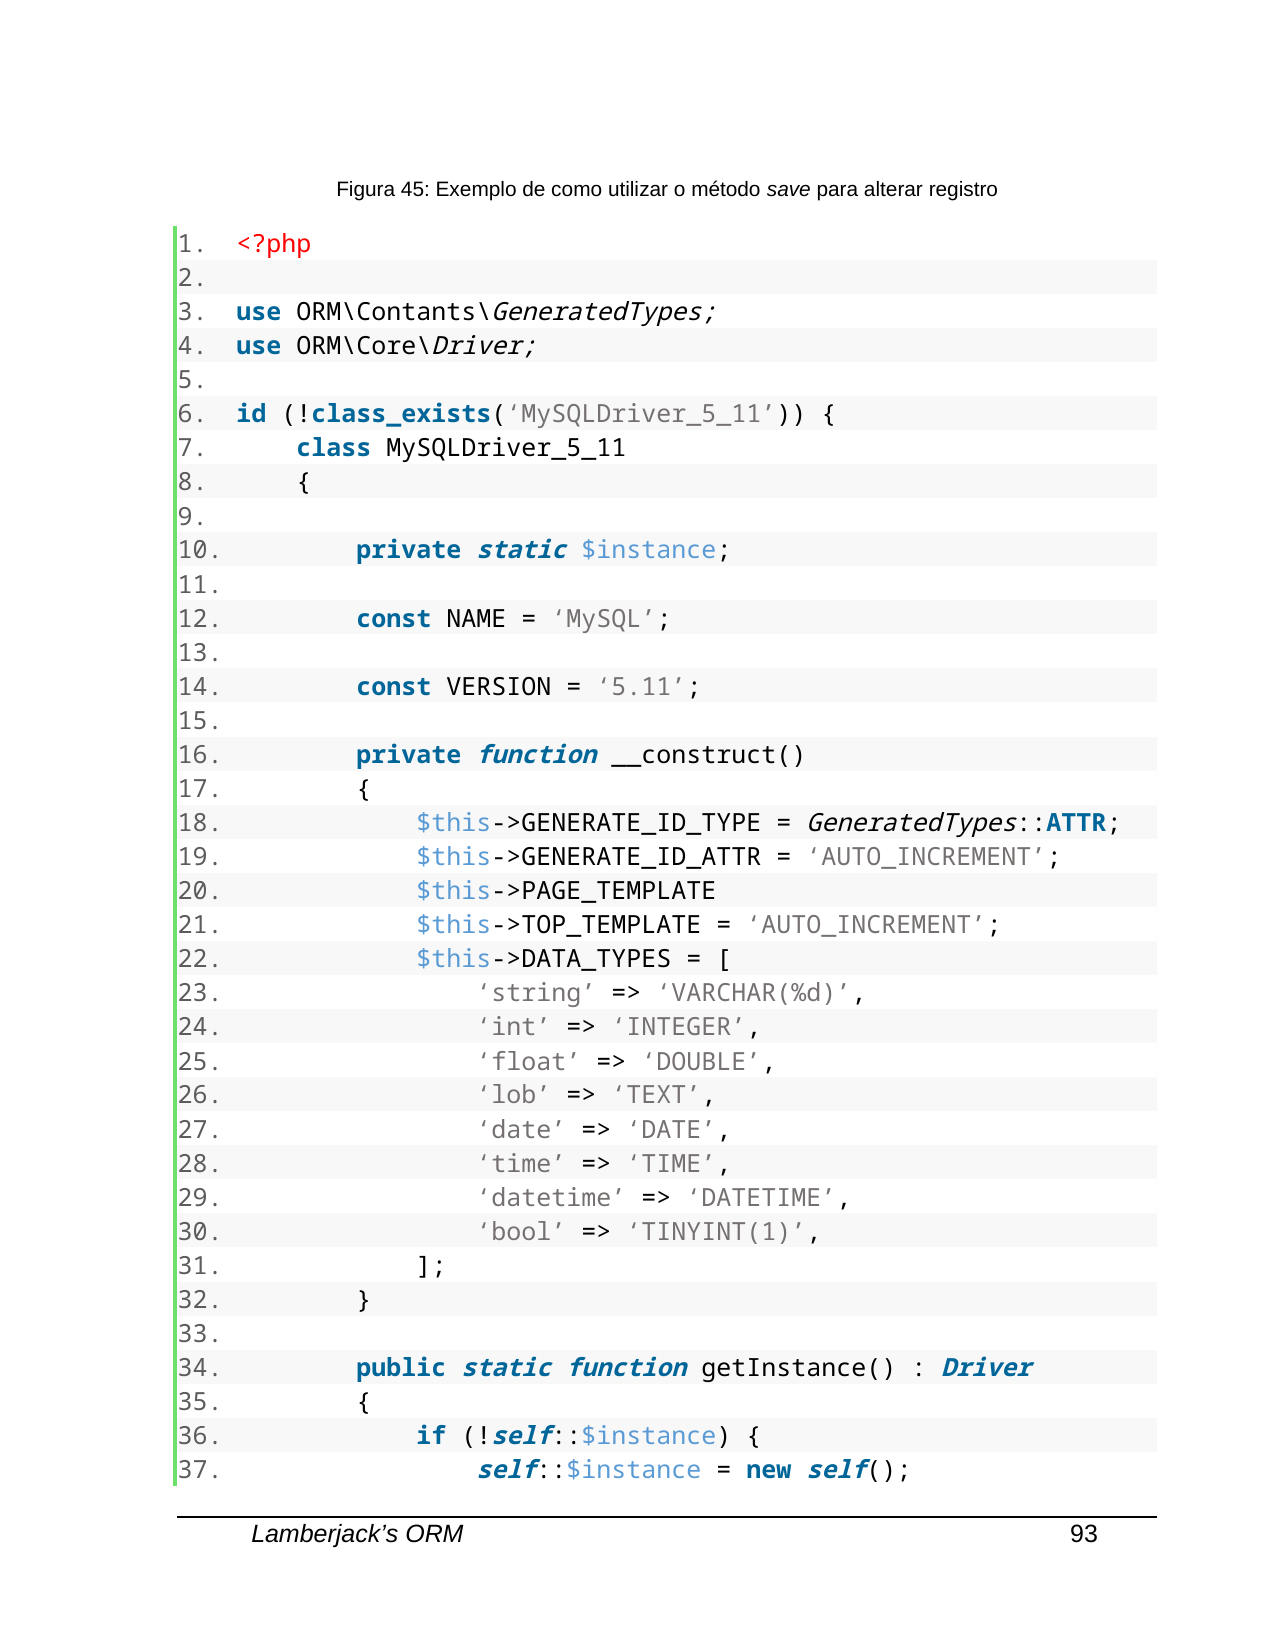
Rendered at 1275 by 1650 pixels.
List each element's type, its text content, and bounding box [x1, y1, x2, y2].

list ]; [177, 1247, 1157, 1282]
list $this->PAGE_TEMPLATE [177, 873, 1157, 907]
list id (!class_exists(‘MySQLDriver_5_11’)) { [177, 396, 1157, 430]
list ‘lob’ => ‘TEXT’, [177, 1077, 1157, 1111]
list ‘date’ => ‘DATE’, [177, 1111, 1157, 1145]
list use ORM\Contants\GeneratedTypes; [177, 294, 1157, 328]
list $this->GENERATE_ID_ATTR = ‘AUTO_INCREMENT’; [177, 839, 1157, 873]
list ‘float’ => ‘DOUBLE’, [177, 1043, 1157, 1077]
list { [177, 771, 1157, 805]
list if (!self::$instance) { [177, 1418, 1157, 1452]
list { [177, 464, 1157, 498]
list self::$instance = new self(); [177, 1452, 1157, 1486]
list public static function getInstance() : Driver [177, 1350, 1157, 1384]
list const VERSION = ‘5.11’; [177, 668, 1157, 702]
list private function __construct() [177, 737, 1157, 771]
list $this->TOP_TEMPLATE = ‘AUTO_INCREMENT’; [177, 907, 1157, 941]
list ‘int’ => ‘INTEGER’, [177, 1009, 1157, 1043]
list ‘bool’ => ‘TINYINT(1)’, [177, 1213, 1157, 1247]
list { [177, 1384, 1157, 1418]
list ‘time’ => ‘TIME’, [177, 1145, 1157, 1179]
list } [177, 1282, 1157, 1316]
text Figura 45: Exemplo de como utilizar o método save para alterar registro [177, 177, 1157, 201]
list ‘string’ => ‘VARCHAR(%d)’, [177, 975, 1157, 1009]
list class MySQLDriver_5_11 [177, 430, 1157, 464]
list <?php [177, 226, 1157, 260]
list ‘datetime’ => ‘DATETIME’, [177, 1179, 1157, 1213]
list const NAME = ‘MySQL’; [177, 600, 1157, 634]
list $this->GENERATE_ID_TYPE = GeneratedTypes::ATTR; [177, 805, 1157, 839]
list private static $instance; [177, 532, 1157, 566]
list $this->DATA_TYPES = [ [177, 941, 1157, 975]
list use ORM\Core\Driver; [177, 328, 1157, 362]
